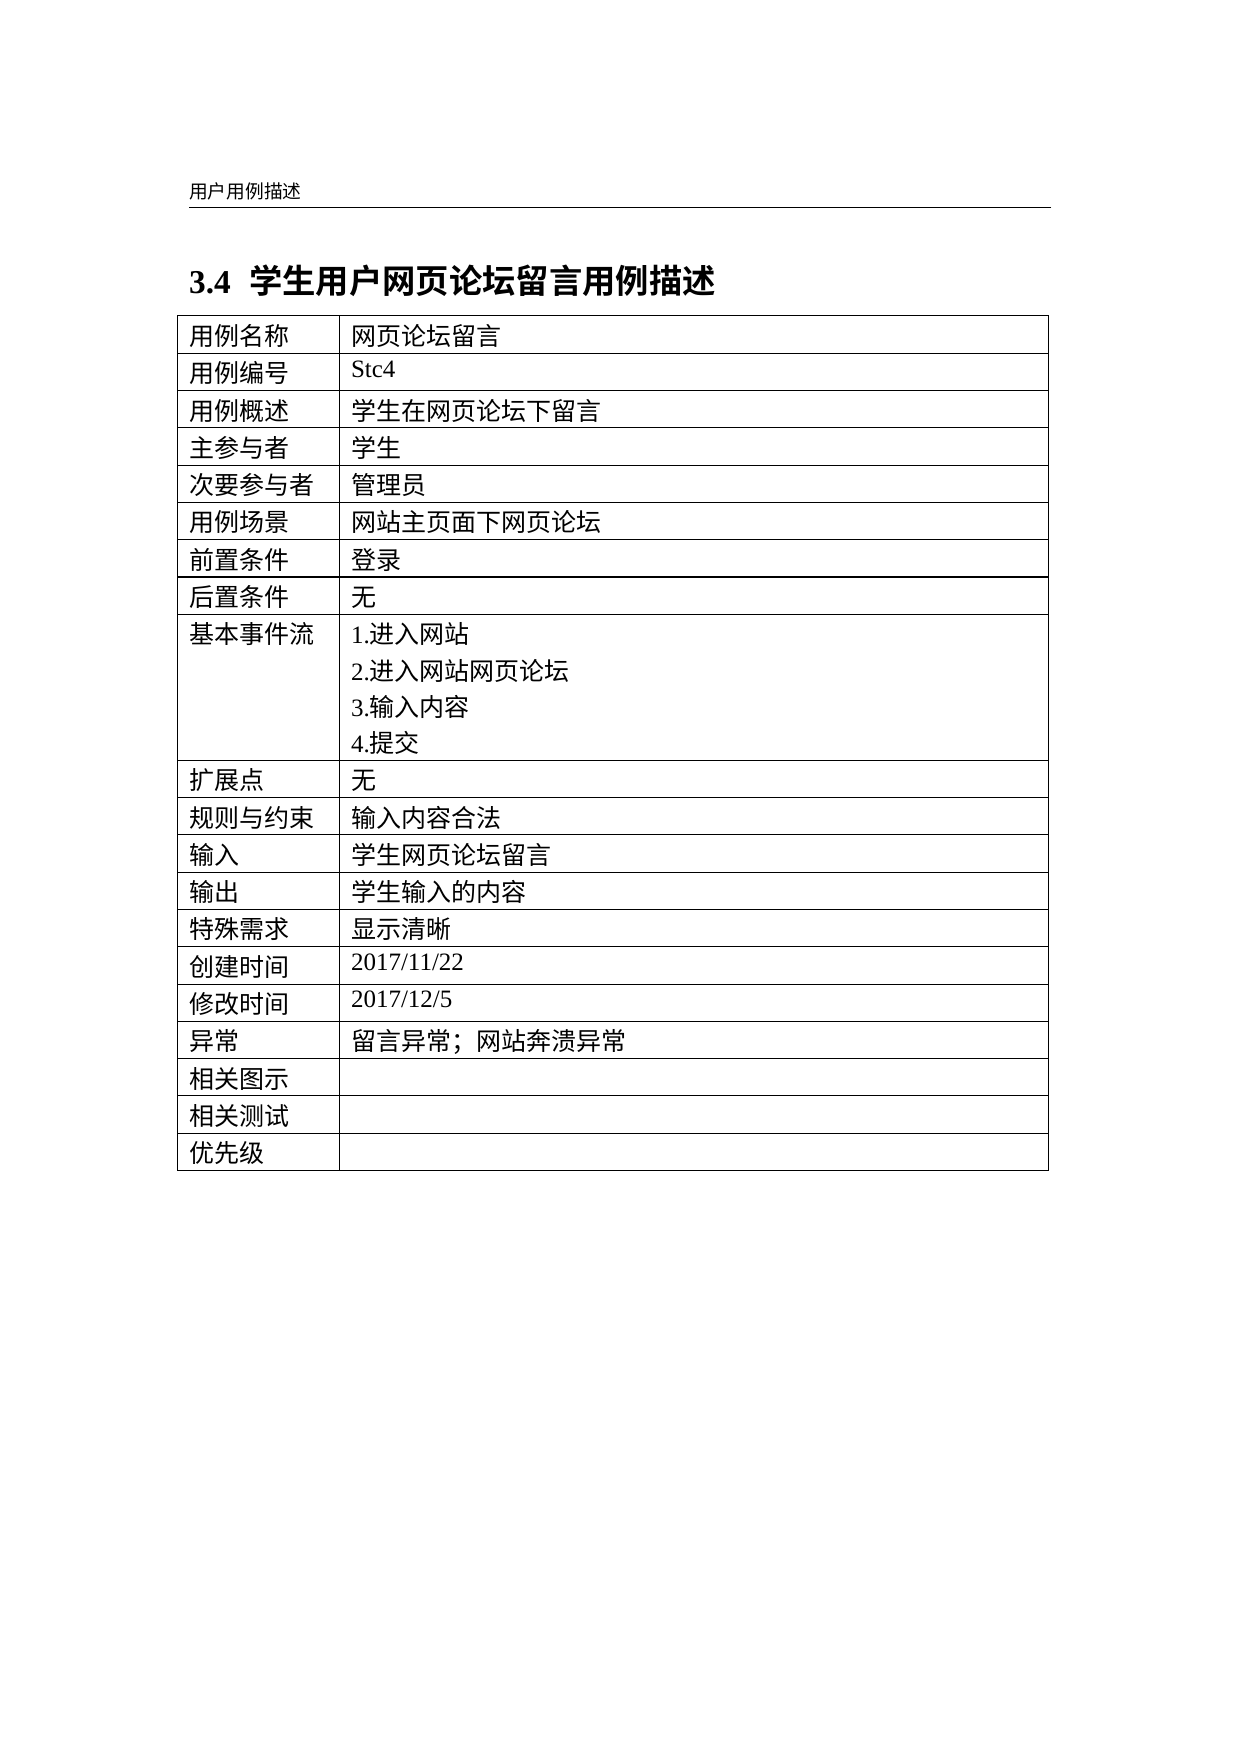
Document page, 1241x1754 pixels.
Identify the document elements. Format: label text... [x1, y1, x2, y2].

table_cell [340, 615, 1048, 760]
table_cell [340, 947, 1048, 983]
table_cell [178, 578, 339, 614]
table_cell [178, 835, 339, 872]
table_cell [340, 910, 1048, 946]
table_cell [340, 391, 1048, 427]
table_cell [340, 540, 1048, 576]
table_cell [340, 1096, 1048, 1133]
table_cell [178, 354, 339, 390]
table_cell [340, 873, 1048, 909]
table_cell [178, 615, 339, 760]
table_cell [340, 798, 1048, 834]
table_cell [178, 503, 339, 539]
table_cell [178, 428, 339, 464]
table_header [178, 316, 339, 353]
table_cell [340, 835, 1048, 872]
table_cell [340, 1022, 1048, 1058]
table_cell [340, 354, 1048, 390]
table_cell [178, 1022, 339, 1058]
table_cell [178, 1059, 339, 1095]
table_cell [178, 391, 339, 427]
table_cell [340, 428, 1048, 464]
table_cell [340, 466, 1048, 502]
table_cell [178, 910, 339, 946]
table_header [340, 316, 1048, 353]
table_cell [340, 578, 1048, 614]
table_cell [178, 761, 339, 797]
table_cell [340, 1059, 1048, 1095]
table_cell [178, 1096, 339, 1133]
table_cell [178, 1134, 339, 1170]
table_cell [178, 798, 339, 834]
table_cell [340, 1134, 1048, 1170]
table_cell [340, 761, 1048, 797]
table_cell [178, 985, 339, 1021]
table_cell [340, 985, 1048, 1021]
subtitle 学生用户网页论坛留言用例描述 [189, 254, 1051, 303]
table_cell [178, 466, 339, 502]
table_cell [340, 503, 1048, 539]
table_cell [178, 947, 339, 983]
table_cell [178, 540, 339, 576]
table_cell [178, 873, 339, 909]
